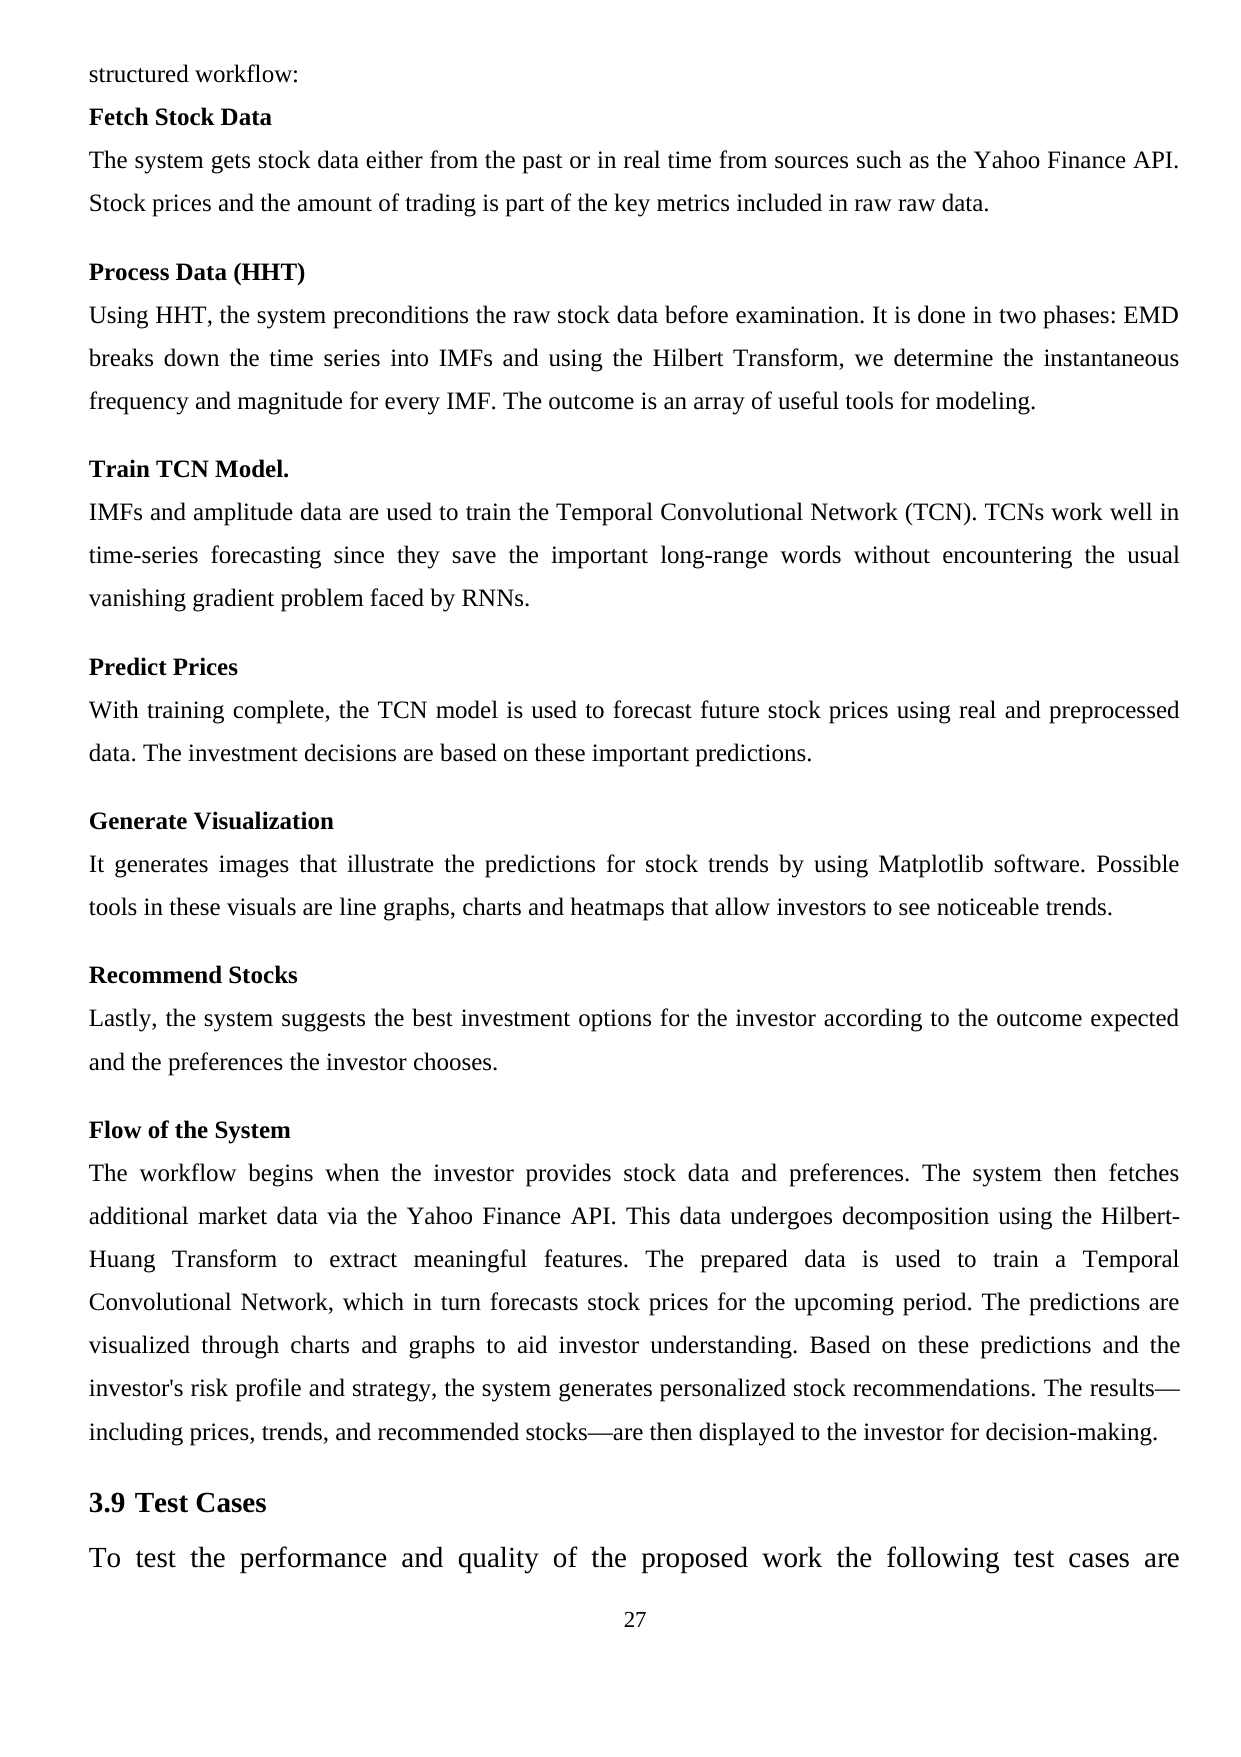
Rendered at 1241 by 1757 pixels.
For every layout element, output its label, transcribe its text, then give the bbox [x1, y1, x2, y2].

text Using HHT, the system preconditions the raw stock data before examination. It is done in two phases: EMD breaks down the time series into IMFs and using the Hilbert Transform, we determine the instantaneous frequency and magnitude for every IMF. The outcome is an array of useful tools for modeling. [89, 300, 1181, 415]
text 3.9 Test Cases [89, 1485, 1181, 1518]
text Lastly, the system suggests the best investment options for the investor according to the outcome expected and the preferences the investor chooses. [89, 1003, 1181, 1075]
text Recommend Stocks [89, 960, 1181, 989]
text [89, 1540, 1181, 1573]
text Generate Visualization [89, 806, 1181, 835]
text Train TCN Model. [89, 454, 1181, 483]
text With training complete, the TCN model is used to forecast future stock prices using real and preprocessed data. The investment decisions are based on these important predictions. [89, 695, 1181, 767]
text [89, 59, 1181, 88]
text Predict Prices [89, 652, 1181, 680]
text IMFs and amplitude data are used to train the Temporal Convolutional Network (TCN). TCNs work well in time-series forecasting since they save the important long-range words without encountering the usual vanishing gradient problem faced by RNNs. [89, 497, 1181, 612]
text Process Data (HHT) [89, 257, 1181, 285]
text It generates images that illustrate the predictions for stock trends by using Matplotlib software. Possible tools in these visuals are line graphs, charts and heatmaps that allow investors to see noticeable trends. [89, 849, 1181, 921]
text The workflow begins when the investor provides stock data and preferences. The system then fetches additional market data via the Yahoo Finance API. This data undergoes decomposition using the Hilbert-Huang Transform to extract meaningful features. The prepared data is used to train a Temporal Convolutional Network, which in turn forecasts stock prices for the upcoming period. The predictions are visualized through charts and graphs to aid investor understanding. Based on these predictions and the investor's risk profile and strategy, the system generates personalized stock recommendations. The results—including prices, trends, and recommended stocks—are then displayed to the investor for decision-making. [89, 1158, 1181, 1445]
text Fetch Stock Data [89, 102, 1181, 131]
text Flow of the System [89, 1115, 1181, 1143]
text The system gets stock data either from the past or in real time from sources such as the Yahoo Finance API. Stock prices and the amount of trading is part of the key metrics included in raw raw data. [89, 145, 1181, 217]
